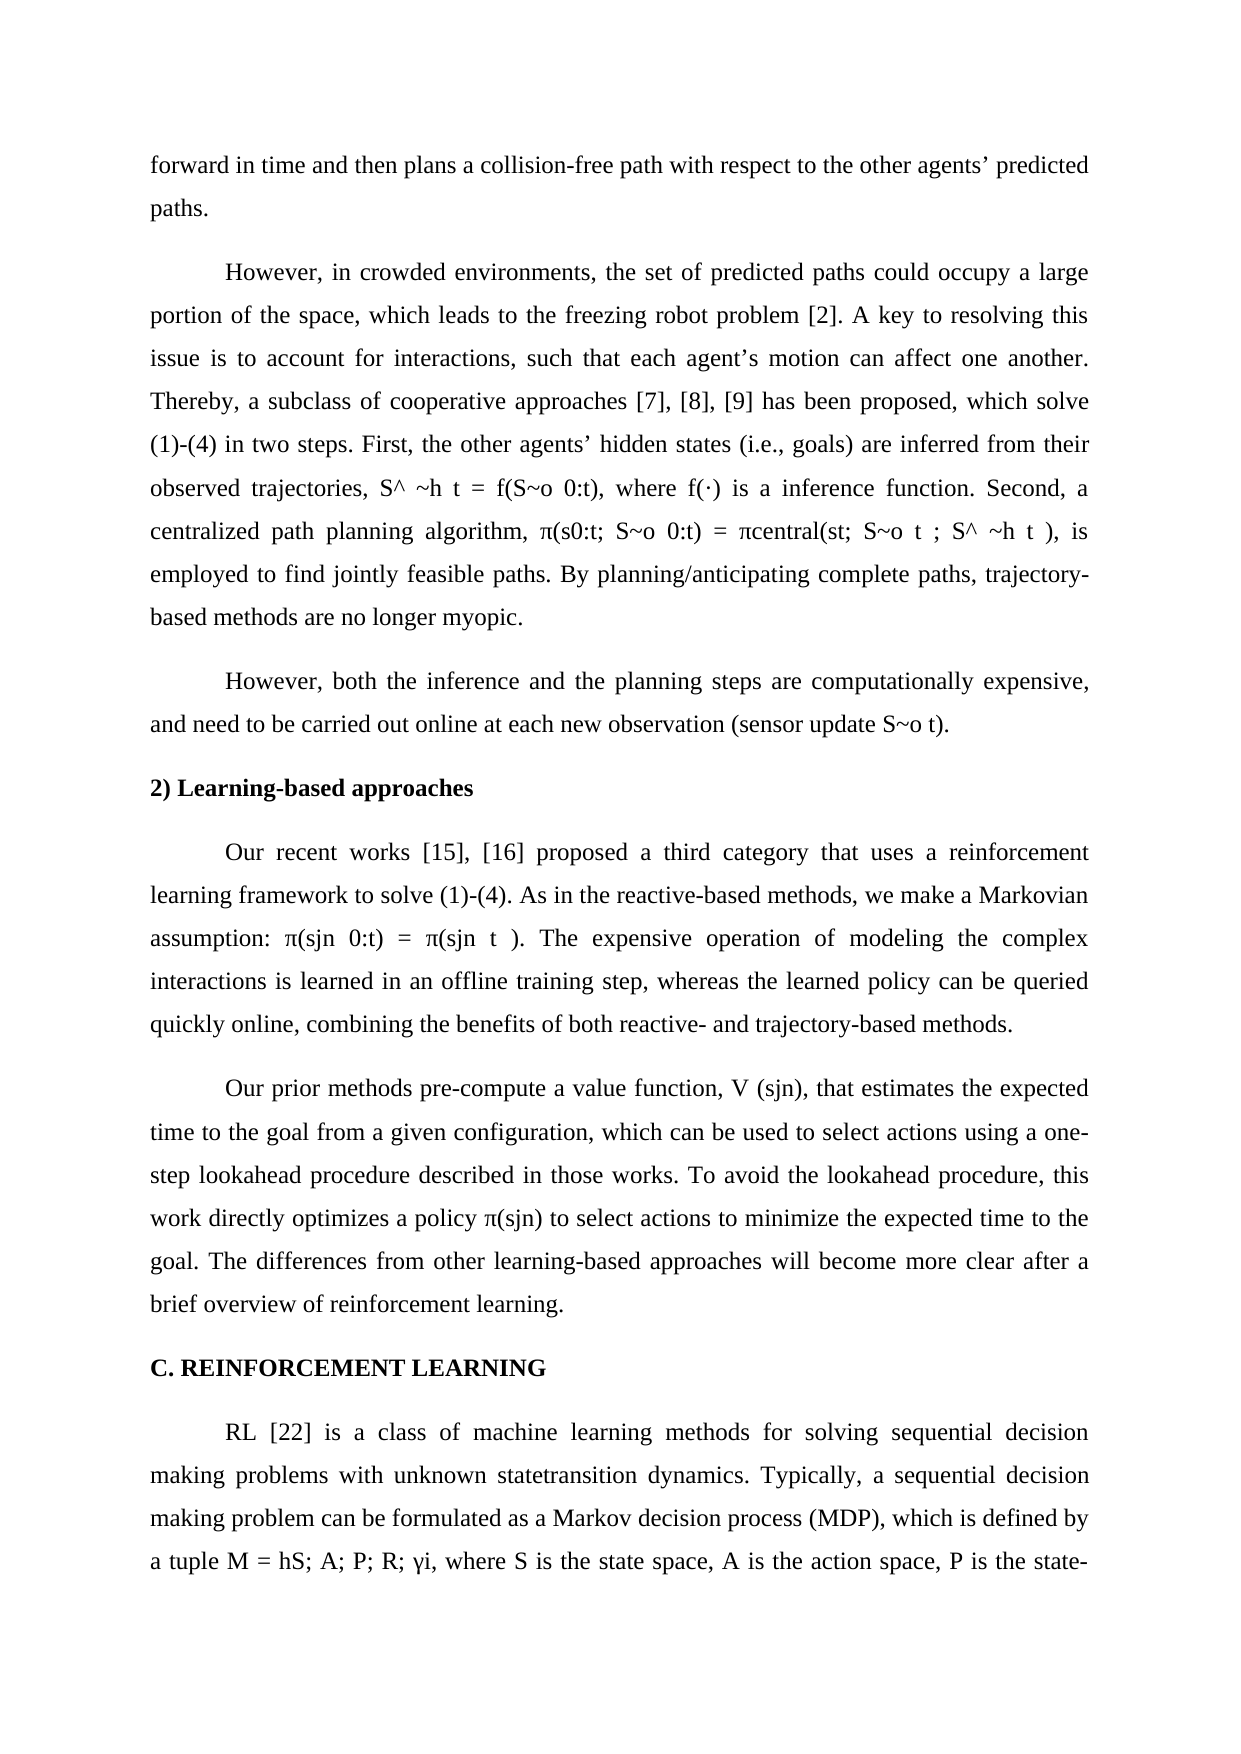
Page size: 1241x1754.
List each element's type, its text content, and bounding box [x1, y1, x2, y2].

text However, both the inference and the planning steps are computationally expensive, and need to be carried out online at each new observation (sensor update S~o t). [150, 666, 1090, 738]
text However, in crowded environments, the set of predicted paths could occupy a large portion of the space, which leads to the freezing robot problem [2]. A key to resolving this issue is to account for interactions, such that each agent’s motion can affect one another. Thereby, a subclass of cooperative approaches [7], [8], [9] has been proposed, which solve (1)-(4) in two steps. First, the other agents’ hidden states (i.e., goals) are inferred from their observed trajectories, S^ ~h t = f(S~o 0:t), where f(·) is a inference function. Second, a centralized path planning algorithm, π(s0:t; S~o 0:t) = πcentral(st; S~o t ; S^ ~h t ), is employed to find jointly feasible paths. By planning/anticipating complete paths, trajectory-based methods are no longer myopic. [150, 257, 1090, 631]
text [150, 150, 1090, 222]
text Our prior methods pre-compute a value function, V (sjn), that estimates the expected time to the goal from a given configuration, which can be used to select actions using a one-step lookahead procedure described in those works. To avoid the lookahead procedure, this work directly optimizes a policy π(sjn) to select actions to minimize the expected time to the goal. The differences from other learning-based approaches will become more clear after a brief overview of reinforcement learning. [150, 1073, 1090, 1318]
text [150, 1417, 1090, 1575]
text 2) Learning-based approaches [150, 773, 1090, 802]
text Our recent works [15], [16] proposed a third category that uses a reinforcement learning framework to solve (1)-(4). As in the reactive-based methods, we make a Markovian assumption: π(sjn 0:t) = π(sjn t ). The expensive operation of modeling the complex interactions is learned in an offline training step, whereas the learned policy can be queried quickly online, combining the benefits of both reactive- and trajectory-based methods. [150, 837, 1090, 1038]
text C. REINFORCEMENT LEARNING [150, 1353, 1090, 1382]
